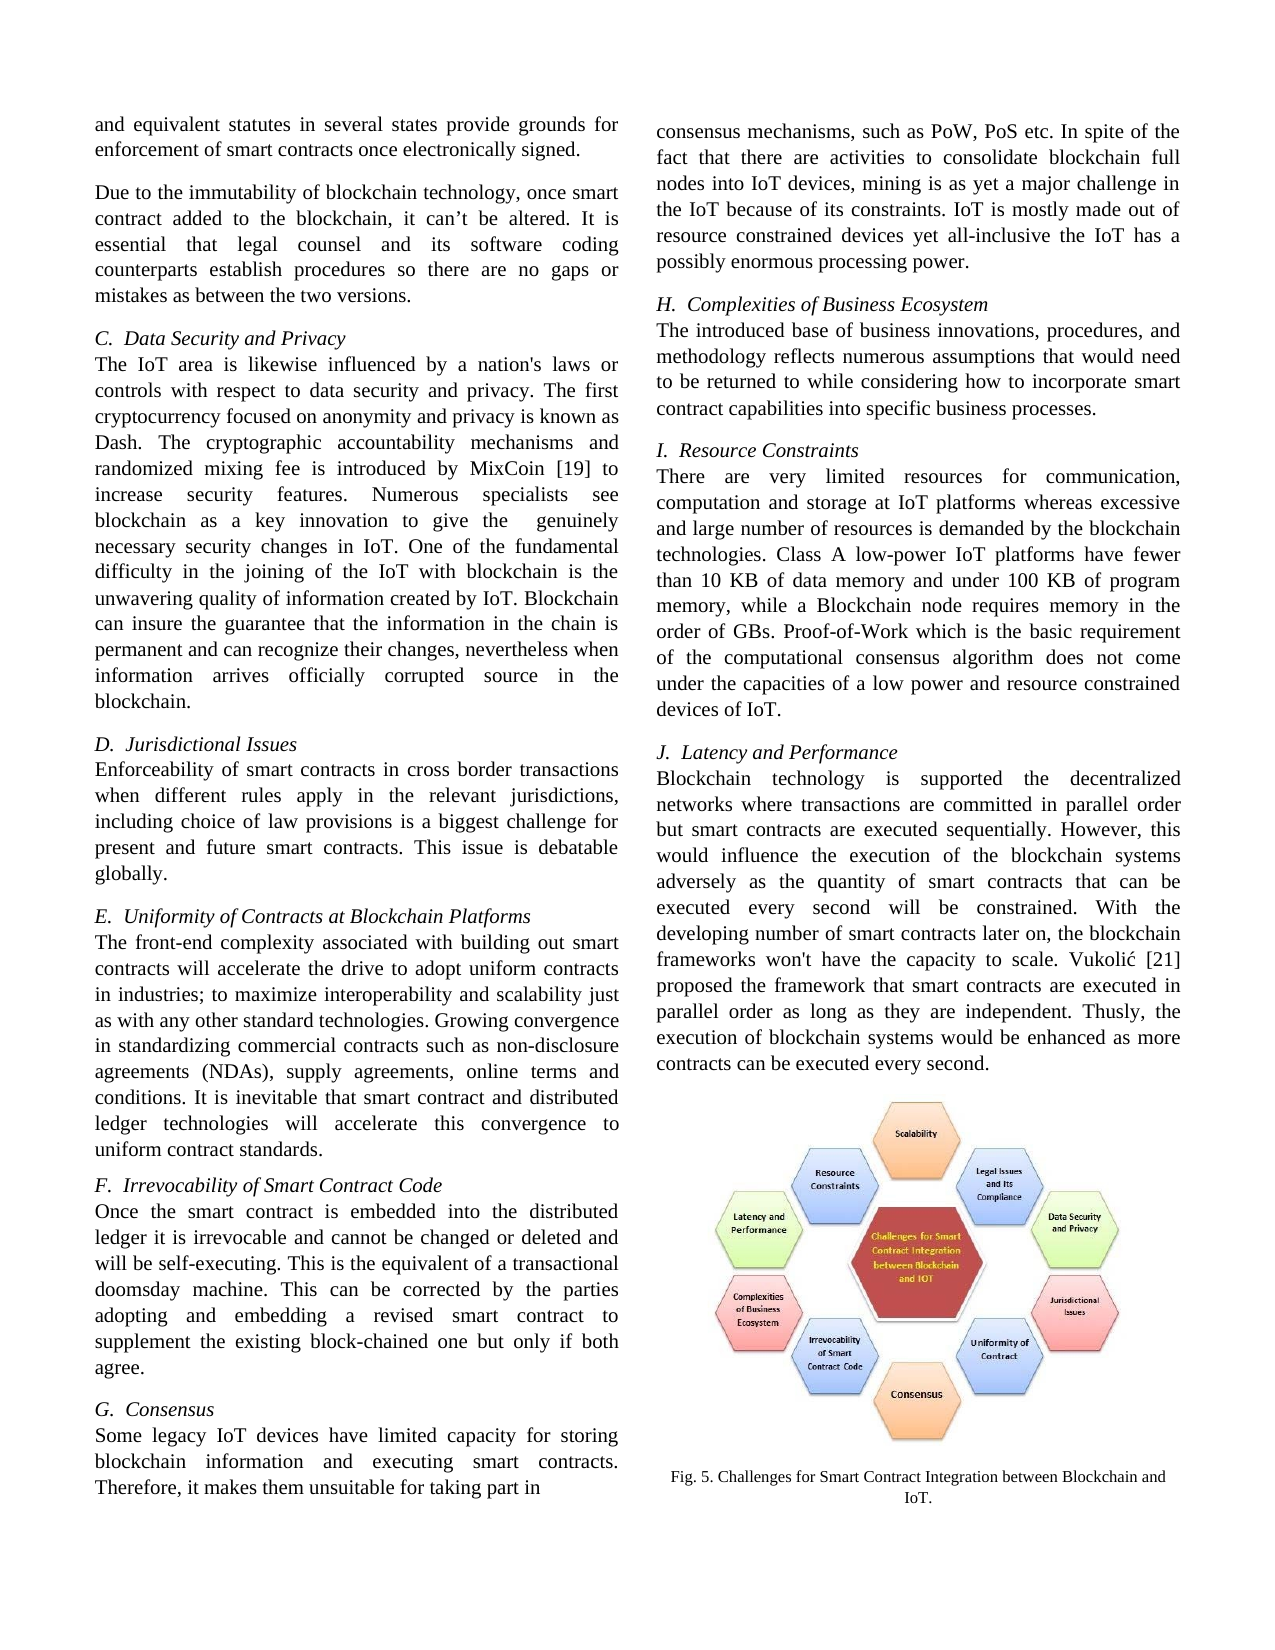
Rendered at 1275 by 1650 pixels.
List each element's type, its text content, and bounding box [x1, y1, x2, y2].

text and equivalent statutes in several states provide grounds for enforcement of smart contracts once electronically signed. [94, 112, 619, 161]
list Irrevocability of Smart Contract Code [94, 1173, 623, 1197]
text Once the smart contract is embedded into the distributed ledger it is irrevocable and cannot be changed or deleted and will be self-executing. This is the equivalent of a transactional doomsday machine. This can be corrected by the parties adopting and embedding a revised smart contract to supplement the existing block-chained one but only if both agree. [94, 1199, 619, 1379]
text The IoT area is likewise influenced by a nation's laws or controls with respect to data security and privacy. The first cryptocurrency focused on anonymity and privacy is known as Dash. The cryptographic accountability mechanisms and randomized mixing fee is introduced by MixCoin [19] to increase security features. Numerous specialists see blockchain as a key innovation to give the genuinely necessary security changes in IoT. One of the fundamental difficulty in the joining of the IoT with blockchain is the unwavering quality of information created by IoT. Blockchain can insure the guarantee that the information in the chain is permanent and can recognize their changes, nevertheless when information arrives officially corrupted source in the blockchain. [94, 352, 619, 713]
text There are very limited resources for communication, computation and storage at IoT platforms whereas excessive and large number of resources is demanded by the blockchain technologies. Class A low-power IoT platforms have fewer than 10 KB of data memory and under 100 KB of program memory, while a Blockchain node requires memory in the order of GBs. Proof-of-Work which is the basic requirement of the computational consensus algorithm does not come under the capacities of a low power and resource constrained devices of IoT. [656, 464, 1181, 721]
text The introduced base of business innovations, procedures, and methodology reflects numerous assumptions that would need to be returned to while considering how to incorporate smart contract capabilities into specific business processes. [656, 318, 1181, 419]
list Uniformity of Contracts at Blockchain Platforms [94, 904, 623, 928]
list Complexities of Business Ecosystem [656, 292, 1194, 316]
text Blockchain technology is supported the decentralized networks where transactions are committed in parallel order but smart contracts are executed sequentially. However, this would influence the execution of the blockchain systems adversely as the quantity of smart contracts that can be executed every second will be constrained. With the developing number of smart contracts later on, the blockchain frameworks won't have the capacity to scale. Vukolić [21] proposed the framework that smart contracts are executed in parallel order as long as they are independent. Thusly, the execution of blockchain systems would be enhanced as more contracts can be executed every second. [656, 766, 1181, 1075]
picture [707, 1094, 1127, 1446]
list Latency and Performance [656, 740, 1194, 764]
text Some legacy IoT devices have limited capacity for storing blockchain information and executing smart contracts. Therefore, it makes them unsuitable for taking part in [94, 1423, 619, 1499]
text The front-end complexity associated with building out smart contracts will accelerate the drive to adopt uniform contracts in industries; to maximize interoperability and scalability just as with any other standard technologies. Growing convergence in standardizing commercial contracts such as non-disclosure agreements (NDAs), supply agreements, online terms and conditions. It is inevitable that smart contract and distributed ledger technologies will accelerate this convergence to uniform contract standards. [94, 930, 619, 1161]
list Consensus [94, 1397, 623, 1421]
list Resource Constraints [656, 438, 1194, 462]
text Due to the immutability of blockchain technology, once smart contract added to the blockchain, it can’t be altered. It is essential that legal counsel and its software coding counterparts establish procedures so there are no gaps or mistakes as between the two versions. [94, 179, 619, 307]
list Data Security and Privacy [94, 326, 623, 350]
text consensus mechanisms, such as PoW, PoS etc. In spite of the fact that there are activities to consolidate blockchain full nodes into IoT devices, mining is as yet a major challenge in the IoT because of its constraints. IoT is mostly made out of resource constrained devices yet all-inclusive the IoT has a possibly enormous processing power. [656, 119, 1181, 273]
text Enforceability of smart contracts in cross border transactions when different rules apply in the relevant jurisdictions, including choice of law provisions is a biggest challenge for present and future smart contracts. This issue is debatable globally. [94, 757, 619, 885]
list Jurisdictional Issues [94, 731, 623, 756]
